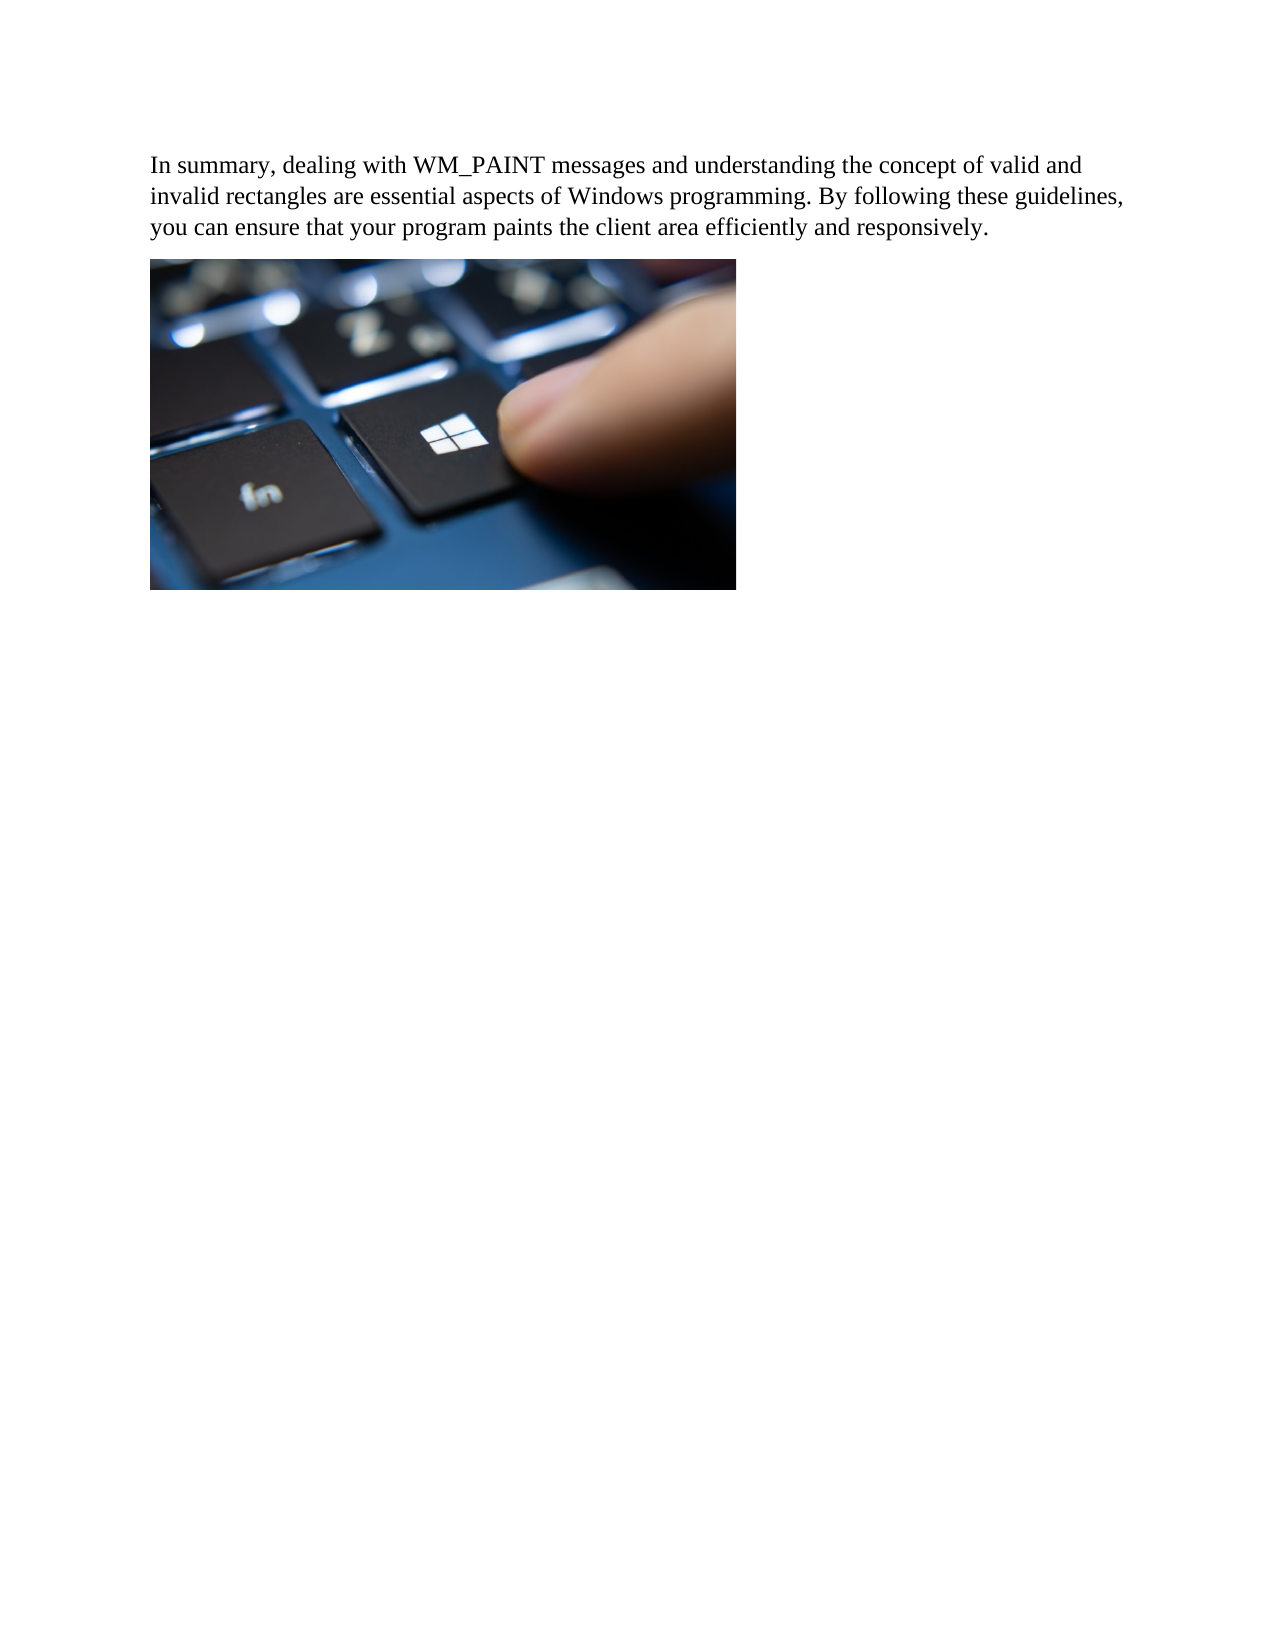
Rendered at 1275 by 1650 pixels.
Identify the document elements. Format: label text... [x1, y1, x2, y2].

picture [150, 259, 737, 590]
text In summary, dealing with WM_PAINT messages and understanding the concept of valid and invalid rectangles are essential aspects of Windows programming. By following these guidelines, you can ensure that your program paints the client area efficiently and responsively. [150, 150, 1125, 241]
